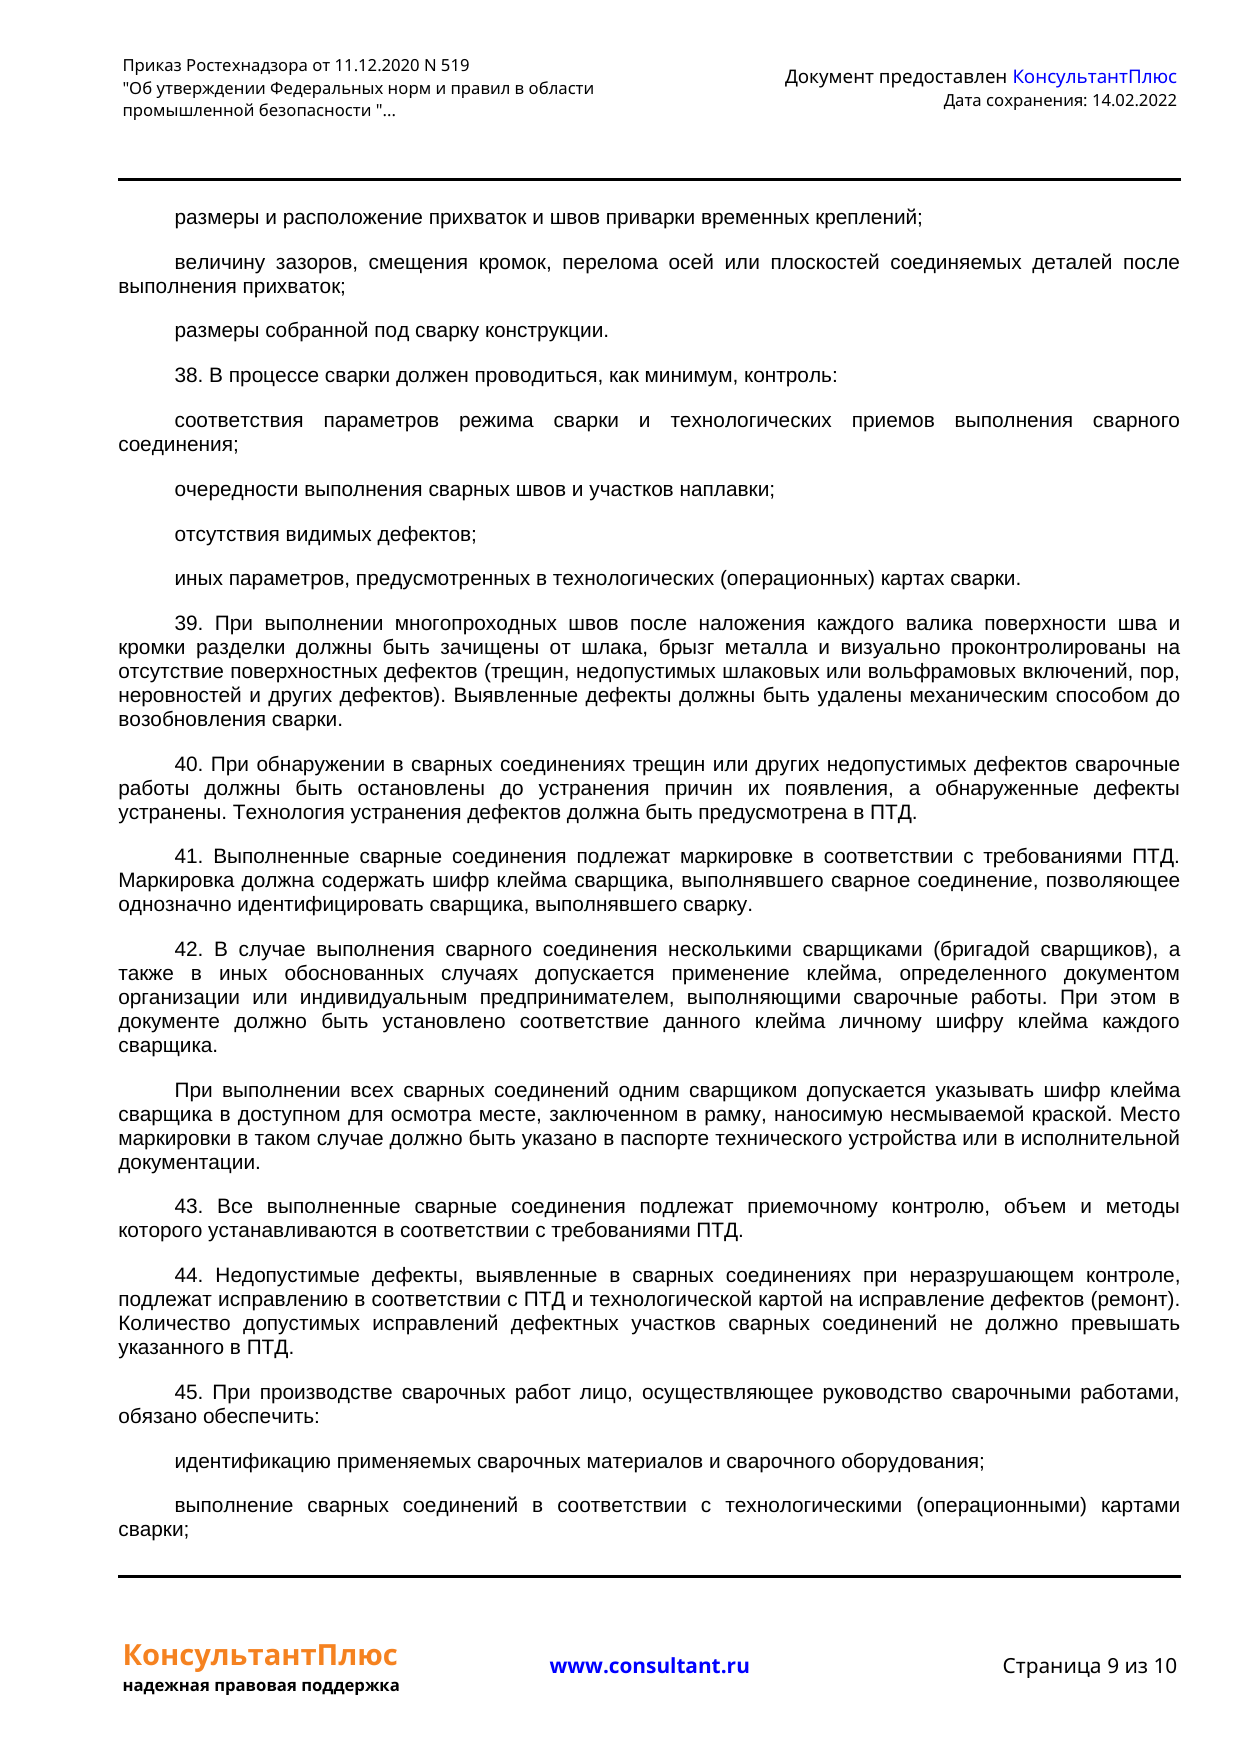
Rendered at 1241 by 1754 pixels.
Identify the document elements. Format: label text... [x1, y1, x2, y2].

text размеры и расположение прихваток и швов приварки временных креплений; [118, 205, 1181, 229]
text выполнение сварных соединений в соответствии с технологическими (операционными) картами сварки; [118, 1493, 1181, 1541]
text 44. Недопустимые дефекты, выявленные в сварных соединениях при неразрушающем контроле, подлежат исправлению в соответствии с ПТД и технологической картой на исправление дефектов (ремонт). Количество допустимых исправлений дефектных участков сварных соединений не должно превышать указанного в ПТД. [118, 1263, 1181, 1359]
text 41. Выполненные сварные соединения подлежат маркировке в соответствии с требованиями ПТД. Маркировка должна содержать шифр клейма сварщика, выполнявшего сварное соединение, позволяющее однозначно идентифицировать сварщика, выполнявшего сварку. [118, 844, 1181, 916]
text отсутствия видимых дефектов; [118, 521, 1181, 545]
text 45. При производстве сварочных работ лицо, осуществляющее руководство сварочными работами, обязано обеспечить: [118, 1380, 1181, 1428]
text иных параметров, предусмотренных в технологических (операционных) картах сварки. [118, 566, 1181, 590]
text величину зазоров, смещения кромок, перелома осей или плоскостей соединяемых деталей после выполнения прихваток; [118, 249, 1181, 297]
text 42. В случае выполнения сварного соединения несколькими сварщиками (бригадой сварщиков), а также в иных обоснованных случаях допускается применение клейма, определенного документом организации или индивидуальным предпринимателем, выполняющими сварочные работы. При этом в документе должно быть установлено соответствие данного клейма личному шифру клейма каждого сварщика. [118, 937, 1181, 1057]
text очередности выполнения сварных швов и участков наплавки; [118, 477, 1181, 501]
text 39. При выполнении многопроходных швов после наложения каждого валика поверхности шва и кромки разделки должны быть зачищены от шлака, брызг металла и визуально проконтролированы на отсутствие поверхностных дефектов (трещин, недопустимых шлаковых или вольфрамовых включений, пор, неровностей и других дефектов). Выявленные дефекты должны быть удалены механическим способом до возобновления сварки. [118, 611, 1181, 731]
text соответствия параметров режима сварки и технологических приемов выполнения сварного соединения; [118, 408, 1181, 456]
text размеры собранной под сварку конструкции. [118, 318, 1181, 342]
text При выполнении всех сварных соединений одним сварщиком допускается указывать шифр клейма сварщика в доступном для осмотра месте, заключенном в рамку, наносимую несмываемой краской. Место маркировки в таком случае должно быть указано в паспорте технического устройства или в исполнительной документации. [118, 1078, 1181, 1173]
text 40. При обнаружении в сварных соединениях трещин или других недопустимых дефектов сварочные работы должны быть остановлены до устранения причин их появления, а обнаруженные дефекты устранены. Технология устранения дефектов должна быть предусмотрена в ПТД. [118, 752, 1181, 823]
text идентификацию применяемых сварочных материалов и сварочного оборудования; [118, 1448, 1181, 1472]
text 43. Все выполненные сварные соединения подлежат приемочному контролю, объем и методы которого устанавливаются в соответствии с требованиями ПТД. [118, 1194, 1181, 1242]
text 38. В процессе сварки должен проводиться, как минимум, контроль: [118, 363, 1181, 387]
